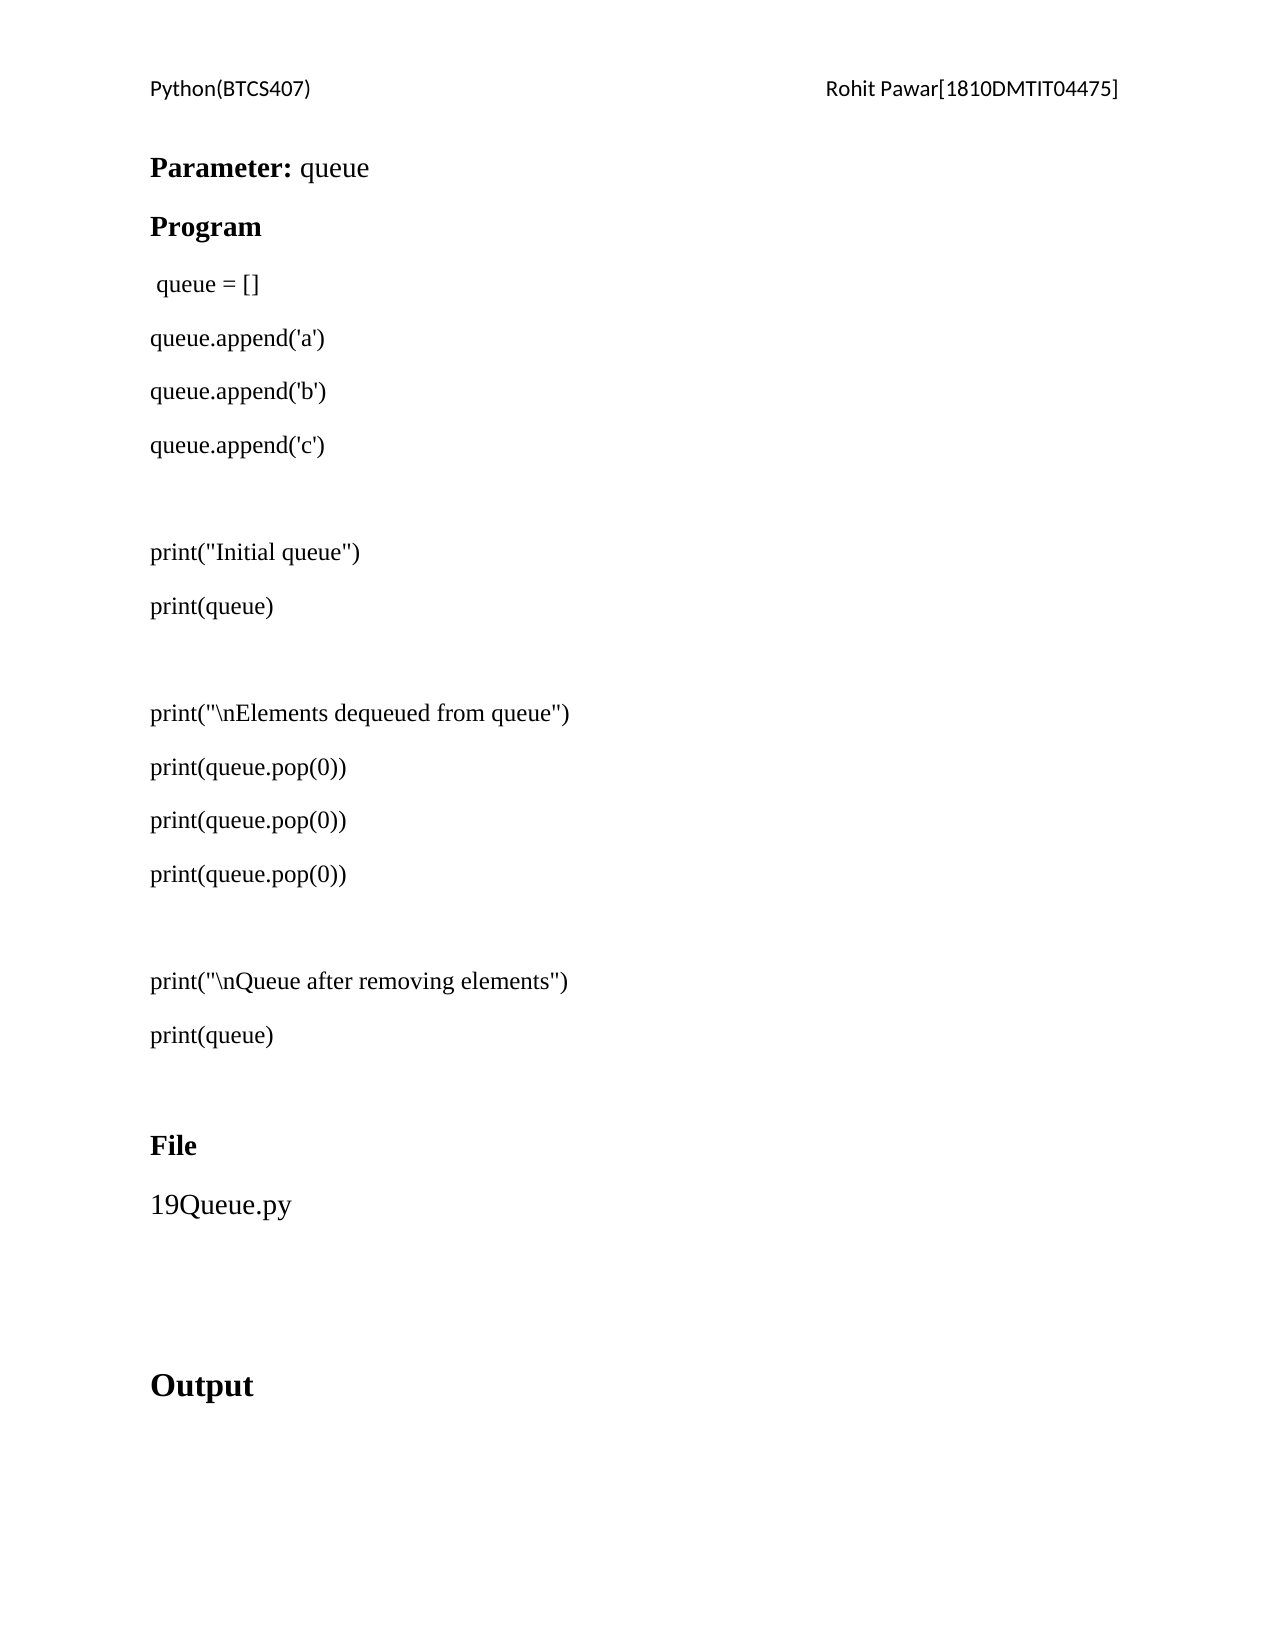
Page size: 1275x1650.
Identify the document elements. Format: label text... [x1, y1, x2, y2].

text print("Initial queue") [150, 537, 1125, 566]
text print(queue.pop(0)) [150, 859, 1125, 888]
text 19Queue.py [150, 1187, 1125, 1221]
text Parameter: queue [150, 150, 1125, 183]
text File [150, 1128, 1125, 1161]
text Output [150, 1365, 1125, 1404]
text queue.append('a') [150, 323, 1125, 351]
text queue = [] [150, 269, 1125, 297]
text queue.append('c') [150, 430, 1125, 459]
text print(queue) [150, 591, 1125, 620]
text Program [150, 209, 1125, 243]
text print(queue) [150, 1020, 1125, 1049]
text queue.append('b') [150, 376, 1125, 405]
text print("\nQueue after removing elements") [150, 966, 1125, 995]
text print(queue.pop(0)) [150, 806, 1125, 834]
text print(queue.pop(0)) [150, 752, 1125, 781]
text print("\nElements dequeued from queue") [150, 698, 1125, 727]
